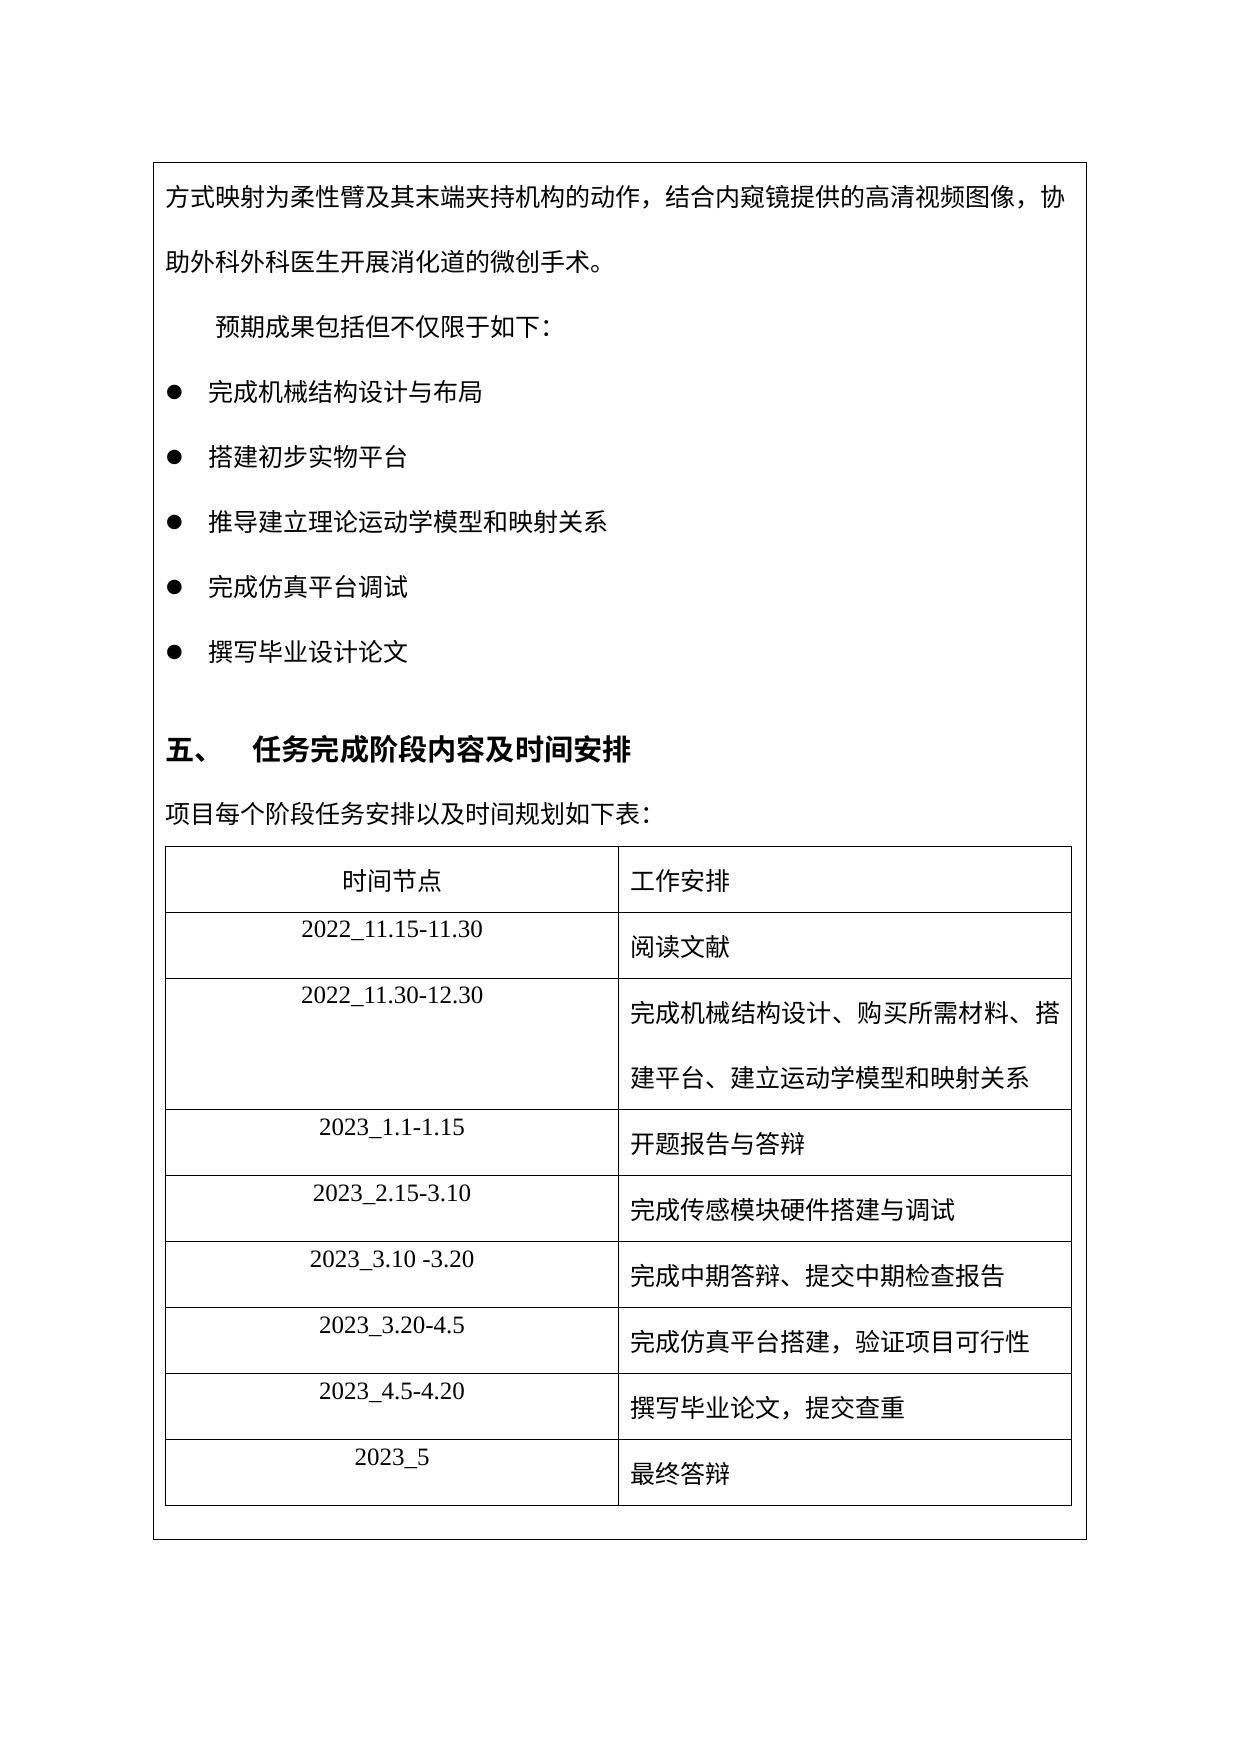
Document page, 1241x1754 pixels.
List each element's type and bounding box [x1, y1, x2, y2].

table_cell [154, 163, 1086, 1538]
